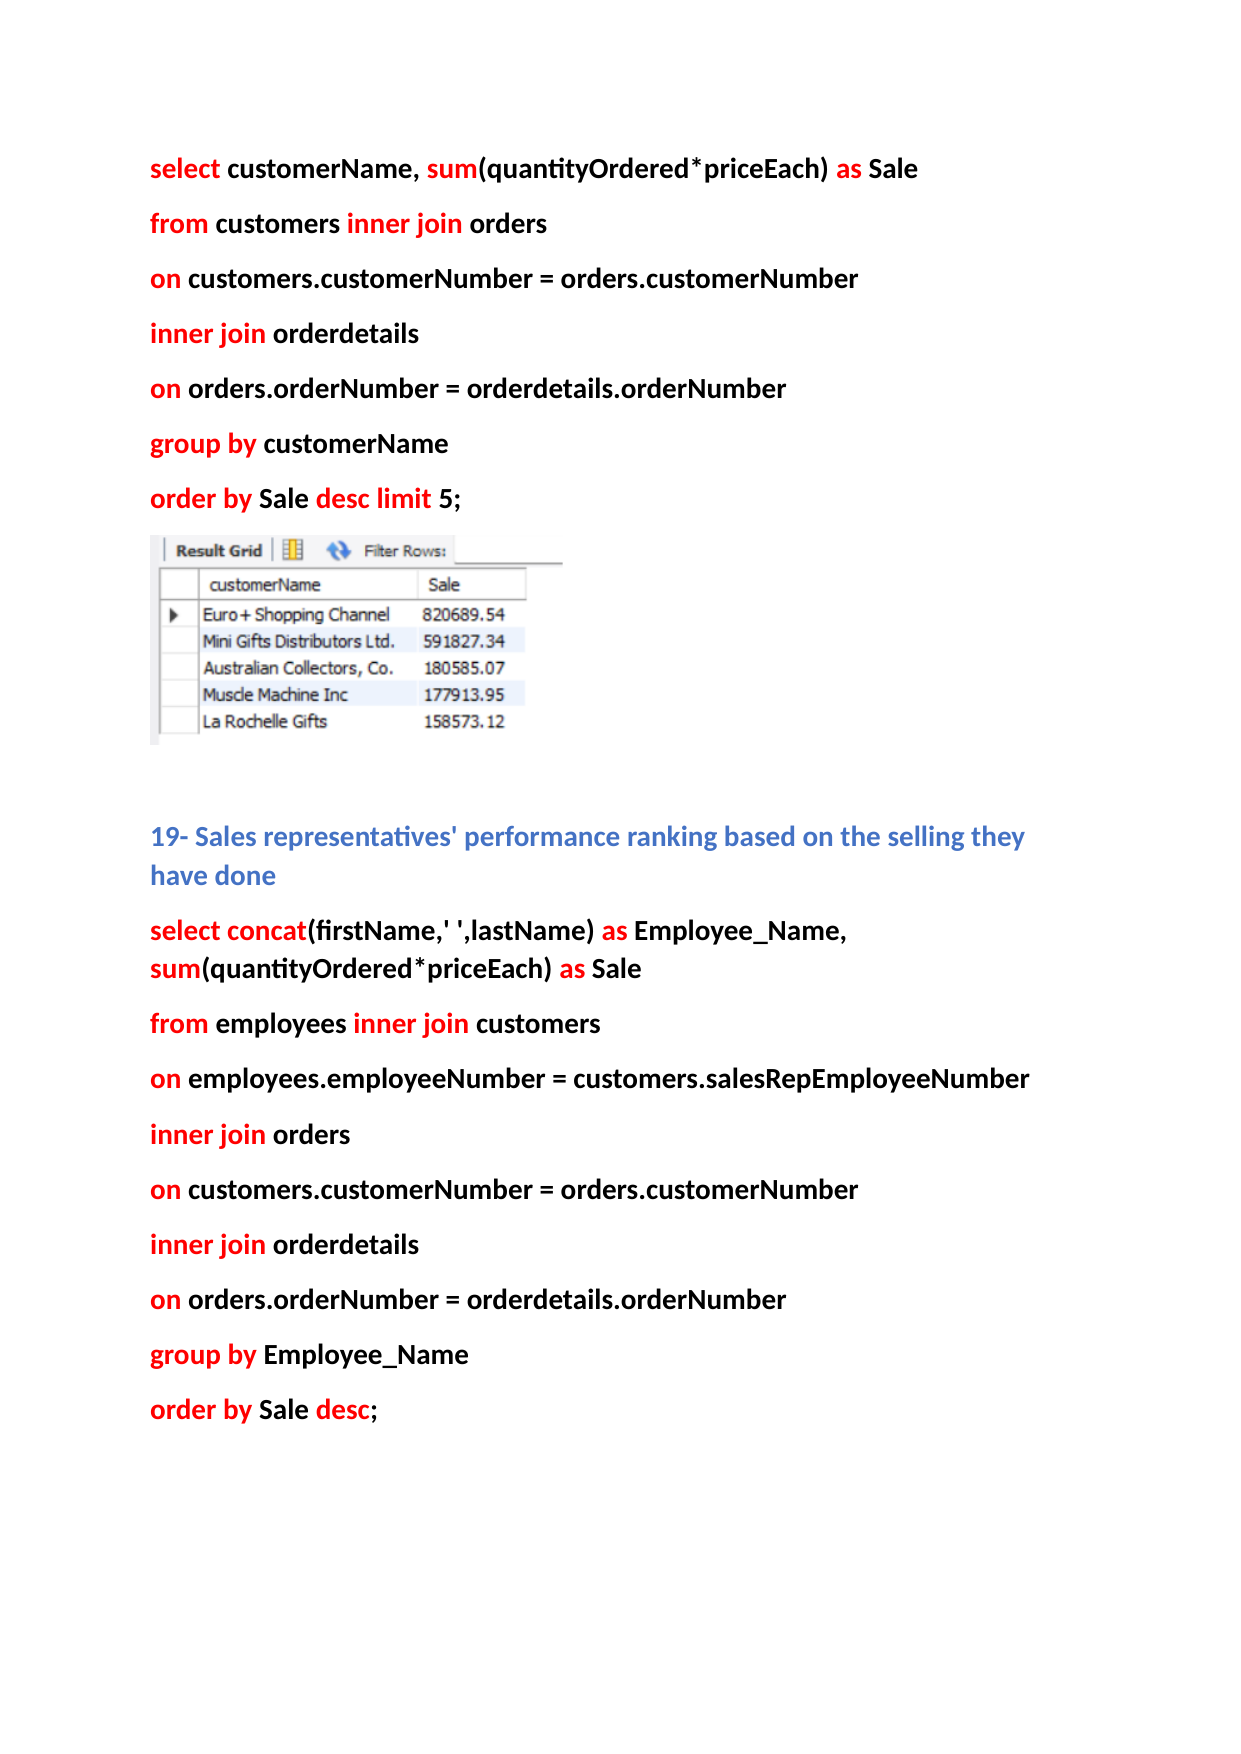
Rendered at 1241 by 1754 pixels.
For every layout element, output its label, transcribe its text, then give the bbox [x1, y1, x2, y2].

text from customers inner join orders [150, 205, 1090, 241]
text on customers.customerNumber = orders.customerNumber [150, 1171, 1090, 1206]
text inner join orderdetails [150, 1226, 1090, 1262]
text on orders.orderNumber = orderdetails.orderNumber [150, 1281, 1090, 1317]
text on customers.customerNumber = orders.customerNumber [150, 260, 1090, 296]
picture [150, 535, 563, 745]
text inner join orders [150, 1116, 1090, 1151]
text from employees inner join customers [150, 1006, 1090, 1041]
text 19- Sales representatives' performance ranking based on the selling they have done [150, 818, 1090, 892]
text select concat(firstName,' ',lastName) as Employee_Name, sum(quantityOrdered*priceEach) as Sale [150, 912, 1090, 986]
text group by customerName [150, 426, 1090, 461]
text inner join orderdetails [150, 315, 1090, 351]
text on employees.employeeNumber = customers.salesRepEmployeeNumber [150, 1061, 1090, 1096]
text order by Sale desc; [150, 1391, 1090, 1427]
text order by Sale desc limit 5; [150, 481, 1090, 516]
text group by Employee_Name [150, 1336, 1090, 1372]
text on orders.orderNumber = orderdetails.orderNumber [150, 370, 1090, 406]
text select customerName, sum(quantityOrdered*priceEach) as Sale [150, 150, 1090, 186]
